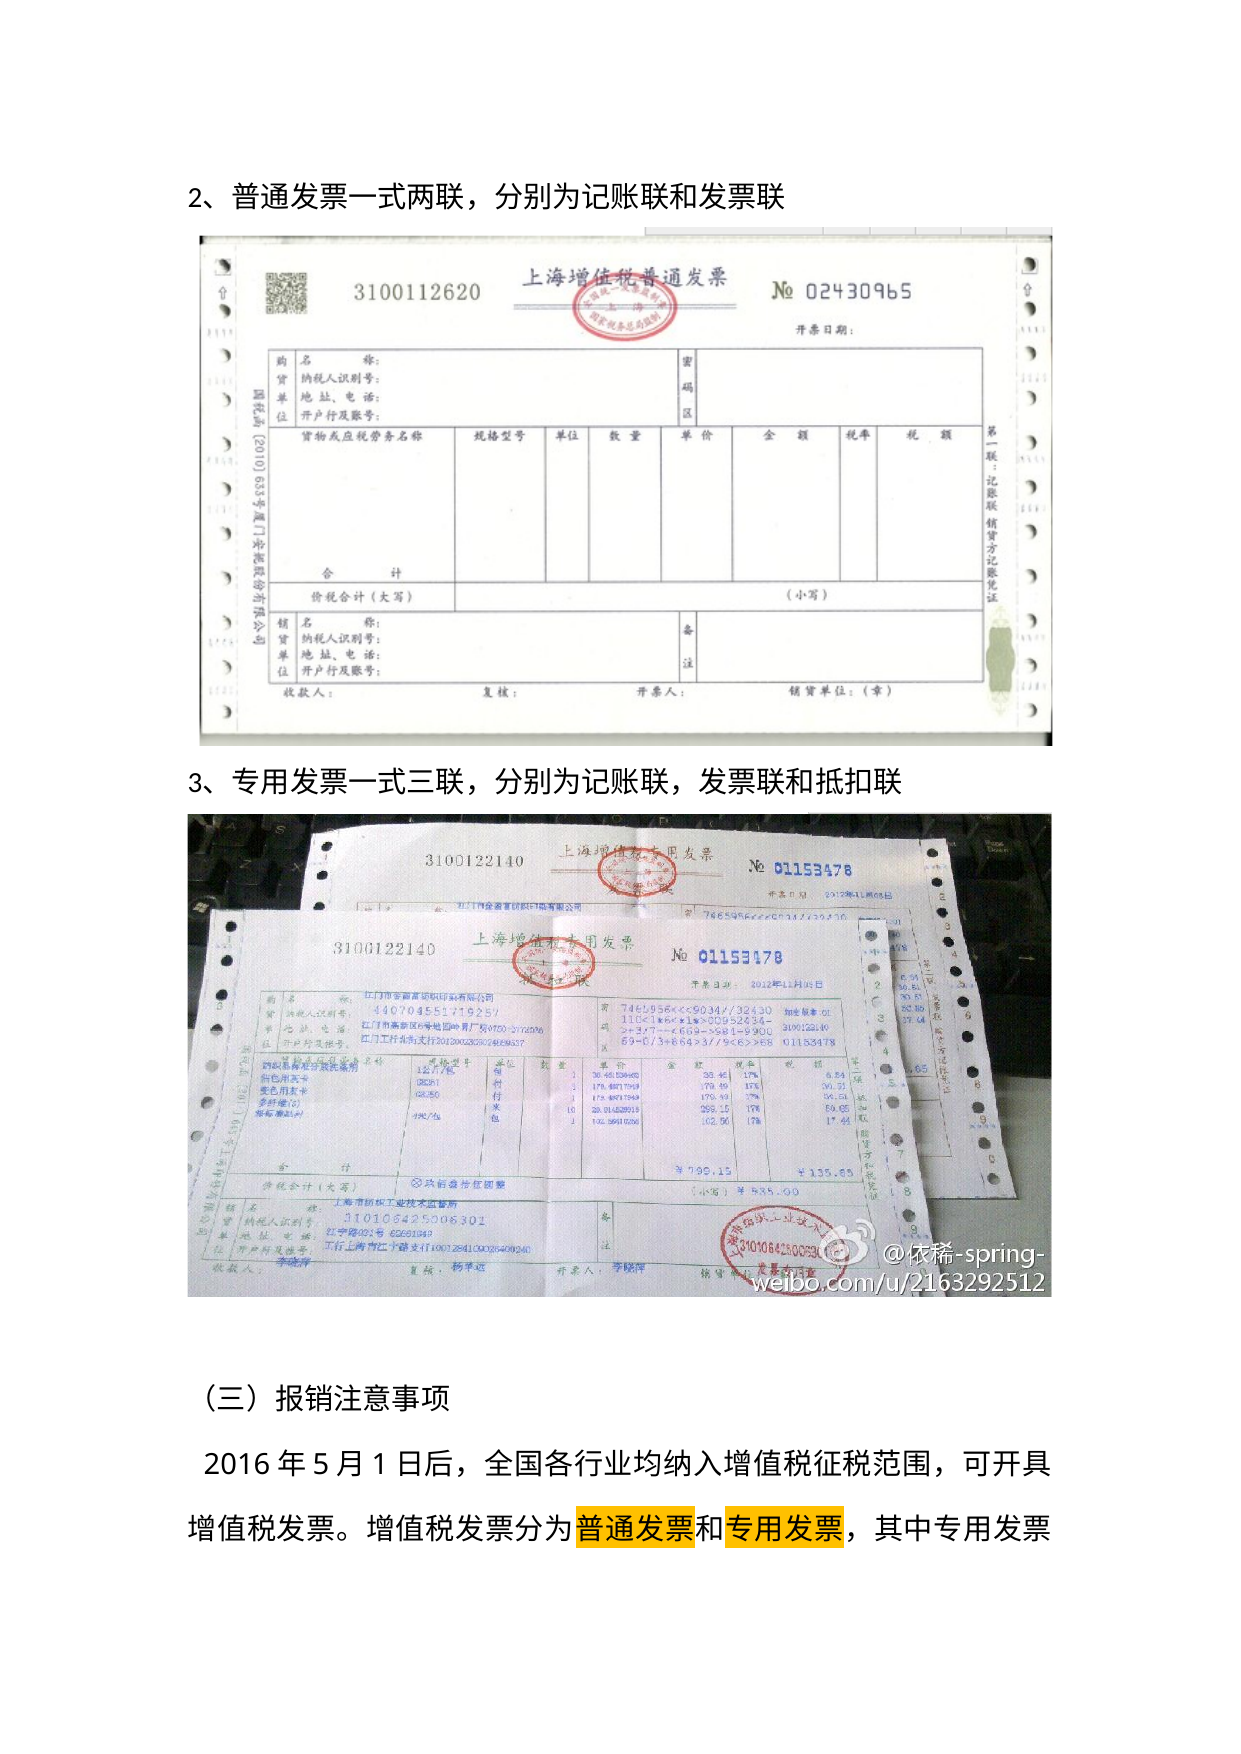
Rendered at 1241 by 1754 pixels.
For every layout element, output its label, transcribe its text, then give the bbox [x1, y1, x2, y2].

list 普通发票一式两联，分别为记账联和发票联 [187, 162, 1053, 227]
list 专用发票一式三联，分别为记账联，发票联和抵扣联 [187, 747, 1053, 812]
picture [187, 227, 1053, 746]
picture [187, 812, 1052, 1297]
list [187, 1429, 1053, 1559]
list 报销注意事项 [187, 1364, 1053, 1429]
